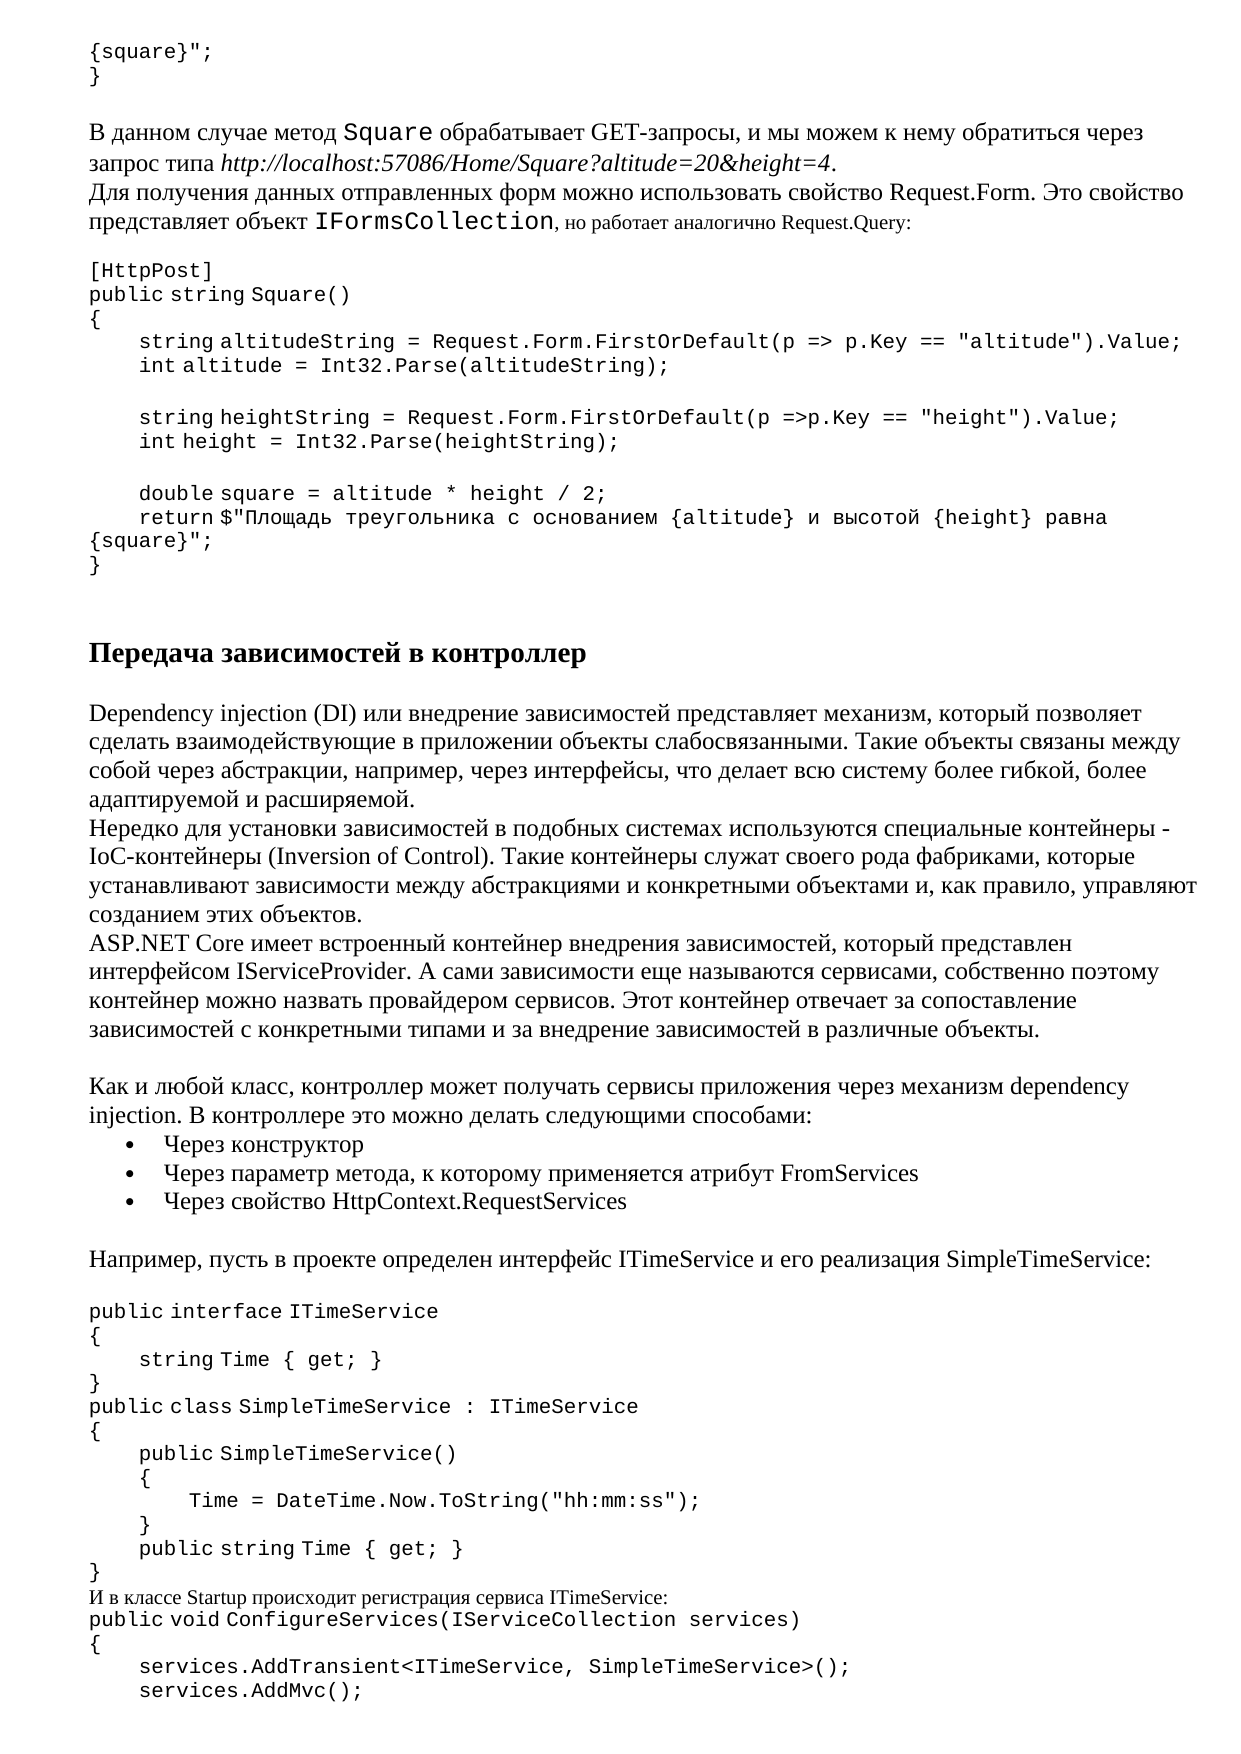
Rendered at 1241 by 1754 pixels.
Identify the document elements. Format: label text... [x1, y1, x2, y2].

text В данном случае метод Square обрабатывает GET-запросы, и мы можем к нему обратиться через запрос типа http://localhost:57086/Home/Square?altitude=20&height=4. [89, 117, 1211, 177]
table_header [89, 1609, 851, 1704]
text Например, пусть в проекте определен интерфейс ITimeService и его реализация SimpleTimeService: [89, 1244, 1211, 1273]
list Передача зависимостей в контроллер [89, 635, 1211, 669]
list Через параметр метода, к которому применяется атрибут FromServices [126, 1158, 1211, 1186]
text Для получения данных отправленных форм можно использовать свойство Request.Form. Это свойство представляет объект IFormsCollection, но работает аналогично Request.Query: [89, 177, 1211, 237]
text Dependency injection (DI) или внедрение зависимостей представляет механизм, который позволяет сделать взаимодействующие в приложении объекты слабосвязанными. Такие объекты связаны между собой через абстракции, например, через интерфейсы, что делает всю систему более гибкой, более адаптируемой и расширяемой. [89, 698, 1211, 813]
text Нередко для установки зависимостей в подобных системах используются специальные контейнеры - IoC-контейнеры (Inversion of Control). Такие контейнеры служат своего рода фабриками, которые устанавливают зависимости между абстракциями и конкретными объектами и, как правило, управляют созданием этих объектов. [89, 813, 1211, 928]
list Через свойство HttpContext.RequestServices [126, 1186, 1211, 1215]
text Как и любой класс, контроллер может получать сервисы приложения через механизм dependency injection. В контроллере это можно делать следующими способами: [89, 1071, 1211, 1129]
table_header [89, 41, 1211, 89]
text И в классе Startup происходит регистрация сервиса ITimeService: [89, 1585, 1211, 1609]
text ASP.NET Core имеет встроенный контейнер внедрения зависимостей, который представлен интерфейсом IServiceProvider. А сами зависимости еще называются сервисами, собственно поэтому контейнер можно назвать провайдером сервисов. Этот контейнер отвечает за сопоставление зависимостей с конкретными типами и за внедрение зависимостей в различные объекты. [89, 928, 1211, 1043]
table_header [HttpPost] public string Square() { string altitudeString = Request.Form.FirstOrDefault(p => p.Key == "altitude").Value; int altitude = Int32.Parse(altitudeString); string heightString = Request.Form.FirstOrDefault(p =>p.Key == "height").Value; int height = Int32.Parse(heightString); double square = altitude * height / 2; return $"Площадь треугольника с основанием {altitude} и высотой {height} равна {square}"; } [89, 237, 1211, 578]
table_header public interface ITimeService { string Time { get; } } public class SimpleTimeService : ITimeService { public SimpleTimeService() { Time = DateTime.Now.ToString("hh:mm:ss"); } public string Time { get; } } [89, 1301, 701, 1585]
list Через конструктор [126, 1129, 1211, 1158]
